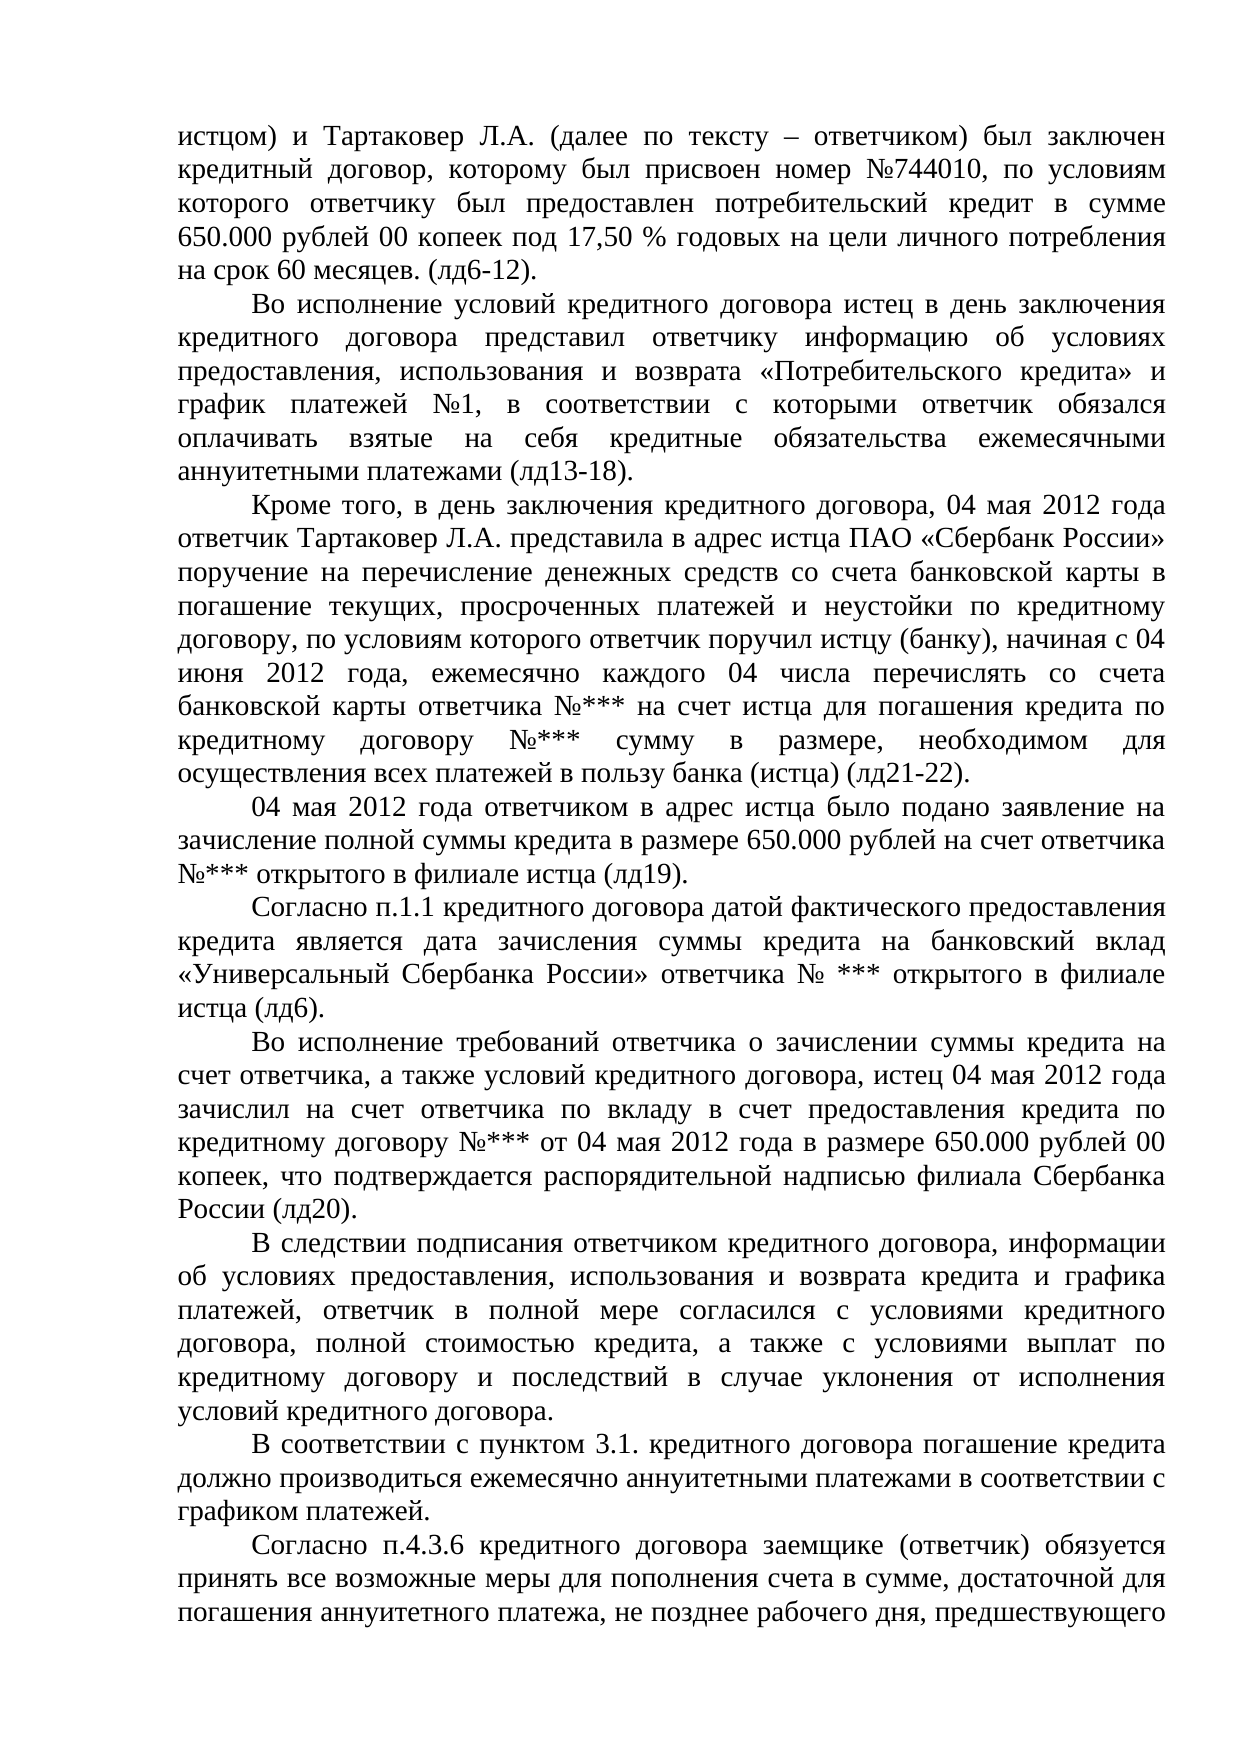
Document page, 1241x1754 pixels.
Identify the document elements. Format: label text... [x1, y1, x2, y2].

text 04 мая 2012 года ответчиком в адрес истца было подано заявление на зачисление полной суммы кредита в размере 650.000 рублей на счет ответчика №*** открытого в филиале истца (лд19). [177, 789, 1167, 889]
text Кроме того, в день заключения кредитного договора, 04 мая 2012 года ответчик Тартаковер Л.А. представила в адрес истца ПАО «Сбербанк России» поручение на перечисление денежных средств со счета банковской карты в погашение текущих, просроченных платежей и неустойки по кредитному договору, по условиям которого ответчик поручил истцу (банку), начиная с 04 июня 2012 года, ежемесячно каждого 04 числа перечислять со счета банковской карты ответчика №*** на счет истца для погашения кредита по кредитному договору №*** сумму в размере, необходимом для осуществления всех платежей в пользу банка (истца) (лд21-22). [177, 487, 1167, 789]
text Согласно п.1.1 кредитного договора датой фактического предоставления кредита является дата зачисления суммы кредита на банковский вклад «Универсальный Сбербанка России» ответчика № *** открытого в филиале истца (лд6). [177, 889, 1167, 1024]
text В следствии подписания ответчиком кредитного договора, информации об условиях предоставления, использования и возврата кредита и графика платежей, ответчик в полной мере согласился с условиями кредитного договора, полной стоимостью кредита, а также с условиями выплат по кредитному договору и последствий в случае уклонения от исполнения условий кредитного договора. [177, 1225, 1167, 1426]
text Во исполнение требований ответчика о зачислении суммы кредита на счет ответчика, а также условий кредитного договора, истец 04 мая 2012 года зачислил на счет ответчика по вкладу в счет предоставления кредита по кредитному договору №*** от 04 мая 2012 года в размере 650.000 рублей 00 копеек, что подтверждается распорядительной надписью филиала Сбербанка России (лд20). [177, 1024, 1167, 1225]
text Во исполнение условий кредитного договора истец в день заключения кредитного договора представил ответчику информацию об условиях предоставления, использования и возврата «Потребительского кредита» и график платежей №1, в соответствии с которыми ответчик обязался оплачивать взятые на себя кредитные обязательства ежемесячными аннуитетными платежами (лд13-18). [177, 286, 1167, 487]
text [177, 118, 1167, 286]
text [177, 1527, 1167, 1627]
text В соответствии с пунктом 3.1. кредитного договора погашение кредита должно производиться ежемесячно аннуитетными платежами в соответствии с графиком платежей. [177, 1426, 1167, 1527]
